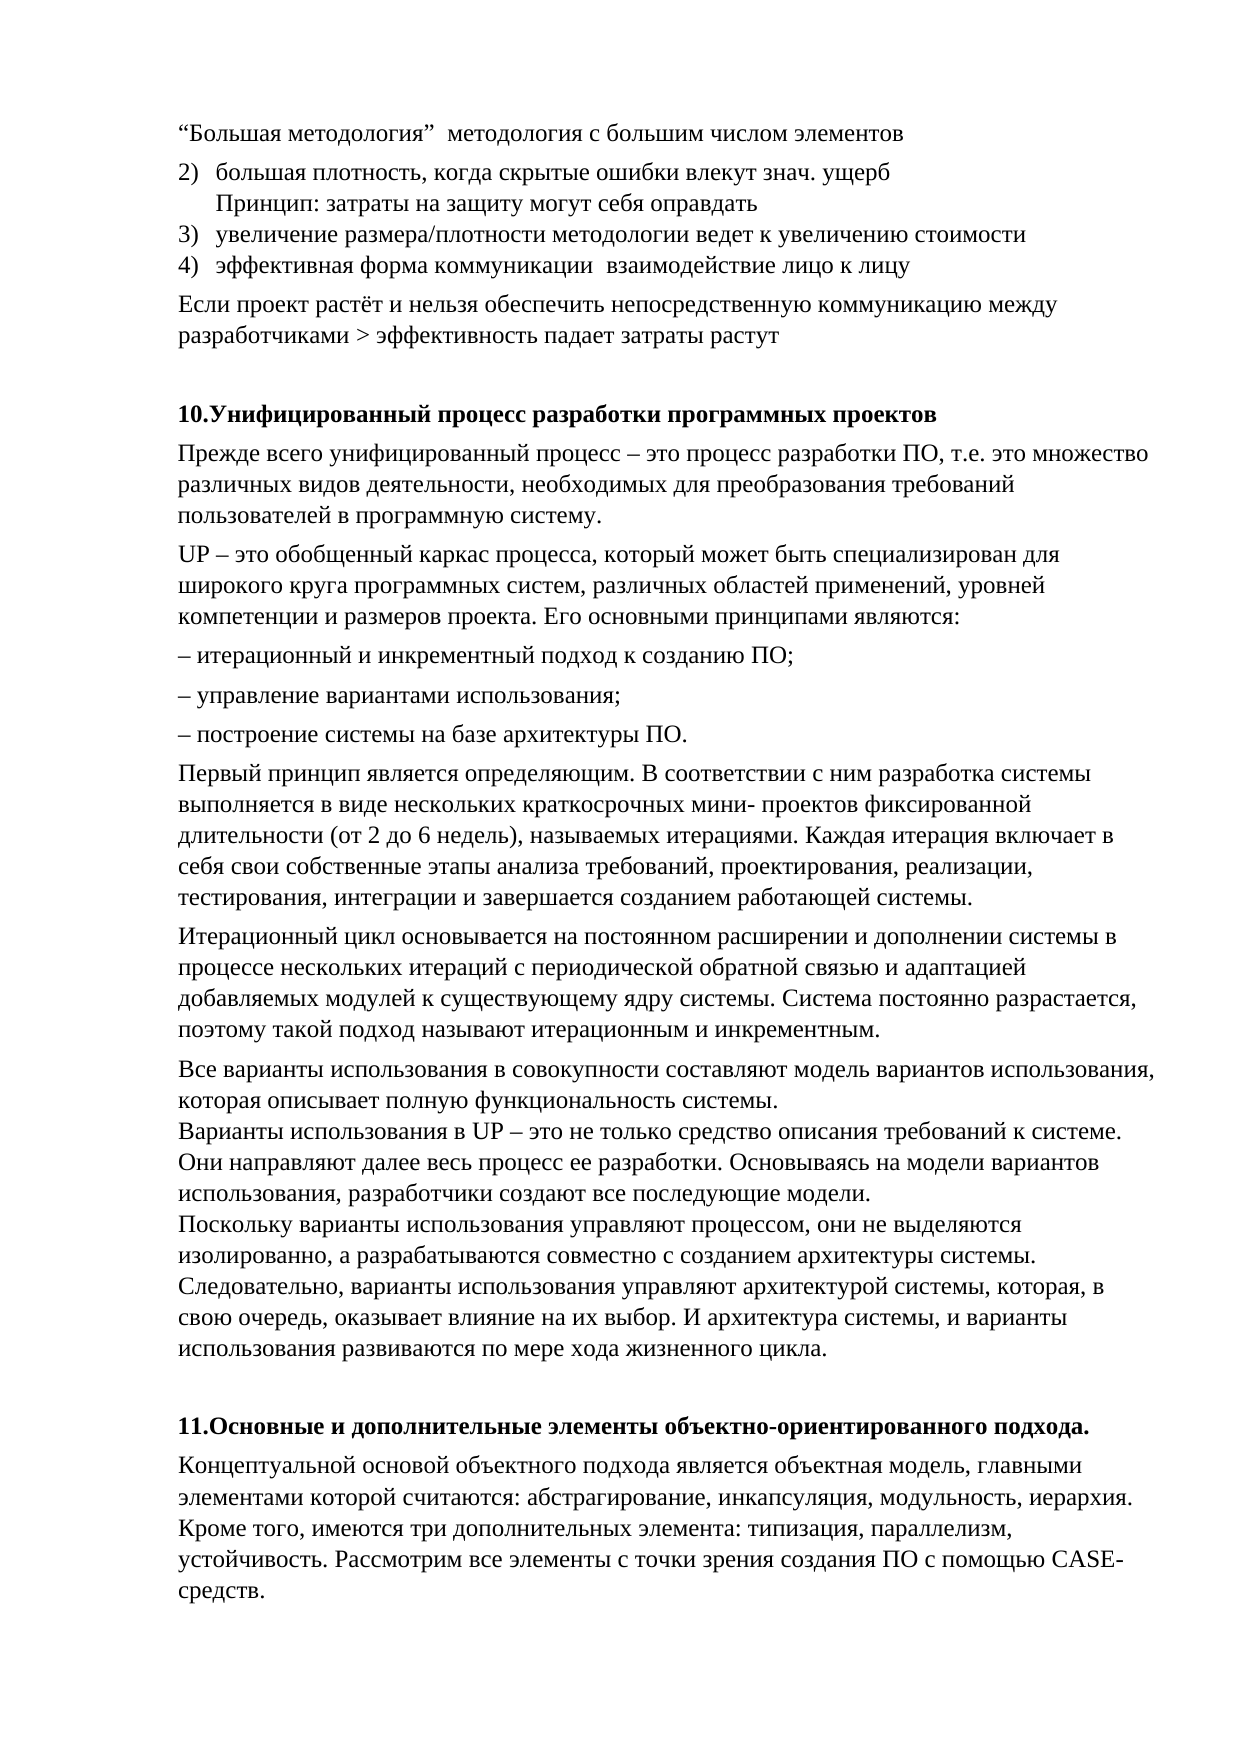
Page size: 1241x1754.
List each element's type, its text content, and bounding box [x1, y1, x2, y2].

text 11.Основные и дополнительные элементы объектно-ориентированного подхода. [177, 1411, 1159, 1440]
text – построение системы на базе архитектуры ПО. [178, 719, 1159, 748]
text Все варианты использования в совокупности составляют модель вариантов использования, которая описывает полную функциональность системы. Варианты использования в UP – это не только средство описания требований к системе. Они направляют далее весь процесс ее разработки. Основываясь на модели вариантов использования, разработчики создают все последующие модели. Поскольку варианты использования управляют процессом, они не выделяются изолированно, а разрабатываются совместно с созданием архитектуры системы. Следовательно, варианты использования управляют архитектурой системы, которая, в свою очередь, оказывает влияние на их выбор. И архитектура системы, и варианты использования развиваются по мере хода жизненного цикла. [178, 1054, 1159, 1362]
text – управление вариантами использования; [178, 680, 1159, 708]
text Прежде всего унифицированный процесс – это процесс разработки ПО, т.е. это множество различных видов деятельности, необходимых для преобразования требований пользователей в программную систему. [177, 438, 1159, 529]
list эффективная форма коммуникации ­ взаимодействие лицо к лицу [178, 250, 1159, 279]
text Концептуальной основой объектного подхода является объектная модель, главными элементами которой считаются: абстрагирование, инкапсуляция, модульность, иерархия. Кроме того, имеются три дополнительных элемента: типизация, параллелизм, устойчивость. Рассмотрим все элементы с точки зрения создания ПО с помощью CASE- средств. [178, 1451, 1159, 1603]
text – итерационный и инкрементный подход к созданию ПО; [178, 641, 1159, 669]
text 10.Унифицированный процесс разработки программных проектов [177, 399, 1159, 428]
text Первый принцип является определяющим. В соответствии с ним разработка системы выполняется в виде нескольких краткосрочных мини- проектов фиксированной длительности (от 2 до 6 недель), называемых итерациями. Каждая итерация включает в себя свои собственные этапы анализа требований, проектирования, реализации, тестирования, интеграции и завершается созданием работающей системы. [178, 758, 1159, 911]
text Итерационный цикл основывается на постоянном расширении и дополнении системы в процессе нескольких итераций с периодической обратной связью и адаптацией добавляемых модулей к существующему ядру системы. Система постоянно разрастается, поэтому такой подход называют итерационным и инкрементным. [178, 921, 1159, 1043]
text “Большая методология” ­ методология с большим числом элементов [178, 118, 1159, 147]
list увеличение размера/плотности методологии ведет к увеличению стоимости [178, 219, 1159, 248]
text UP – это обобщенный каркас процесса, который может быть специализирован для широкого круга программных систем, различных областей применений, уровней компетенции и размеров проекта. Его основными принципами являются: [178, 539, 1159, 630]
text Если проект растёт и нельзя обеспечить непосредственную коммуникацию между разработчиками ­> эффективность падает затраты растут [178, 289, 1159, 349]
list большая плотность, когда скрытые ошибки влекут знач. ущерб Принцип: затраты на защиту могут себя оправдать [178, 157, 1159, 217]
